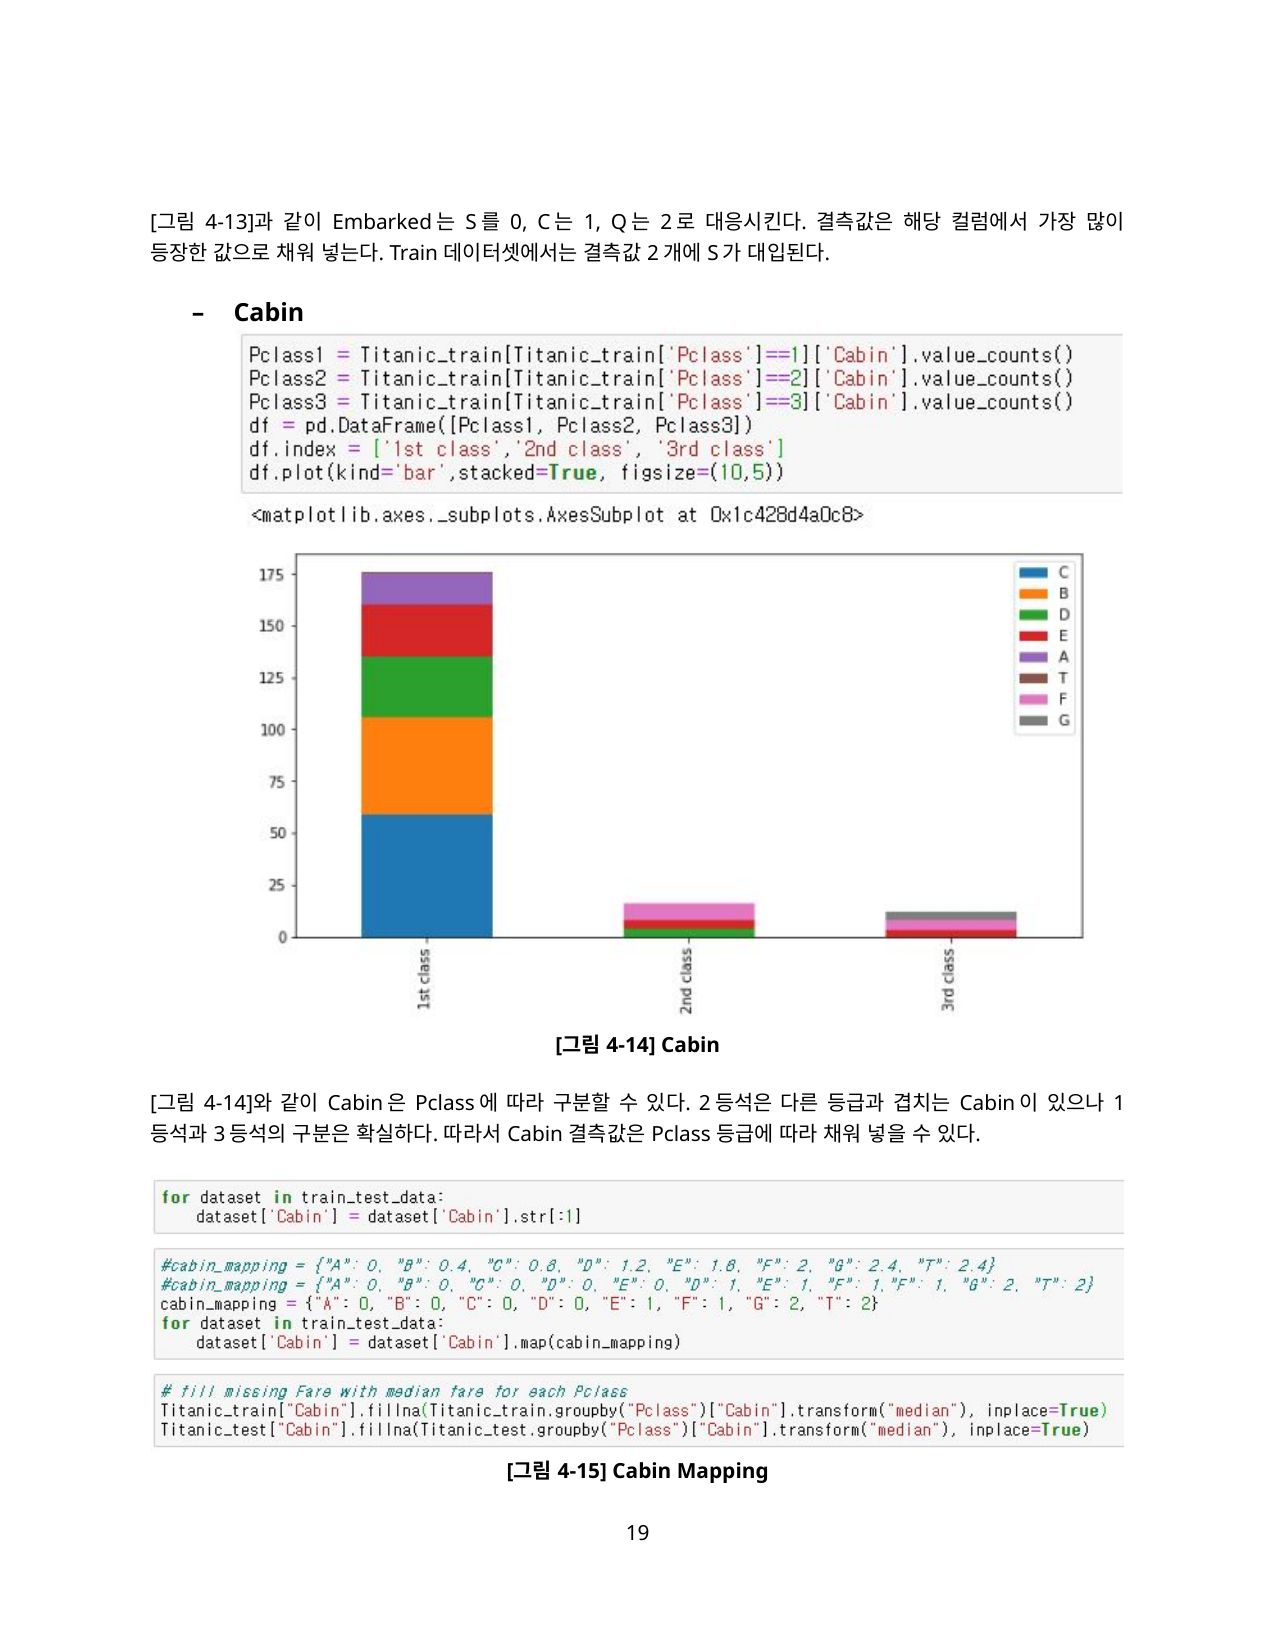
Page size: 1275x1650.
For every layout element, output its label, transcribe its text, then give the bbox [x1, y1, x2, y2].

text [그림 4-15] Cabin Mapping [150, 1455, 1125, 1485]
list Cabin [192, 295, 1125, 329]
picture [150, 1175, 1125, 1455]
text [그림 4-13]과 같이 Embarked는 S를 0, C는 1, Q는 2로 대응시킨다. 결측값은 해당 컬럼에서 가장 많이 등장한 값으로 채워 넣는다. Train 데이터셋에서는 결측값 2개에 S가 대입된다. [150, 206, 1125, 266]
picture [235, 328, 1123, 1028]
text [그림 4-14]와 같이 Cabin은 Pclass에 따라 구분할 수 있다. 2등석은 다른 등급과 겹치는 Cabin이 있으나 1등석과 3등석의 구분은 확실하다. 따라서 Cabin 결측값은 Pclass 등급에 따라 채워 넣을 수 있다. [150, 1087, 1125, 1147]
text [그림 4-14] Cabin [150, 1028, 1125, 1058]
